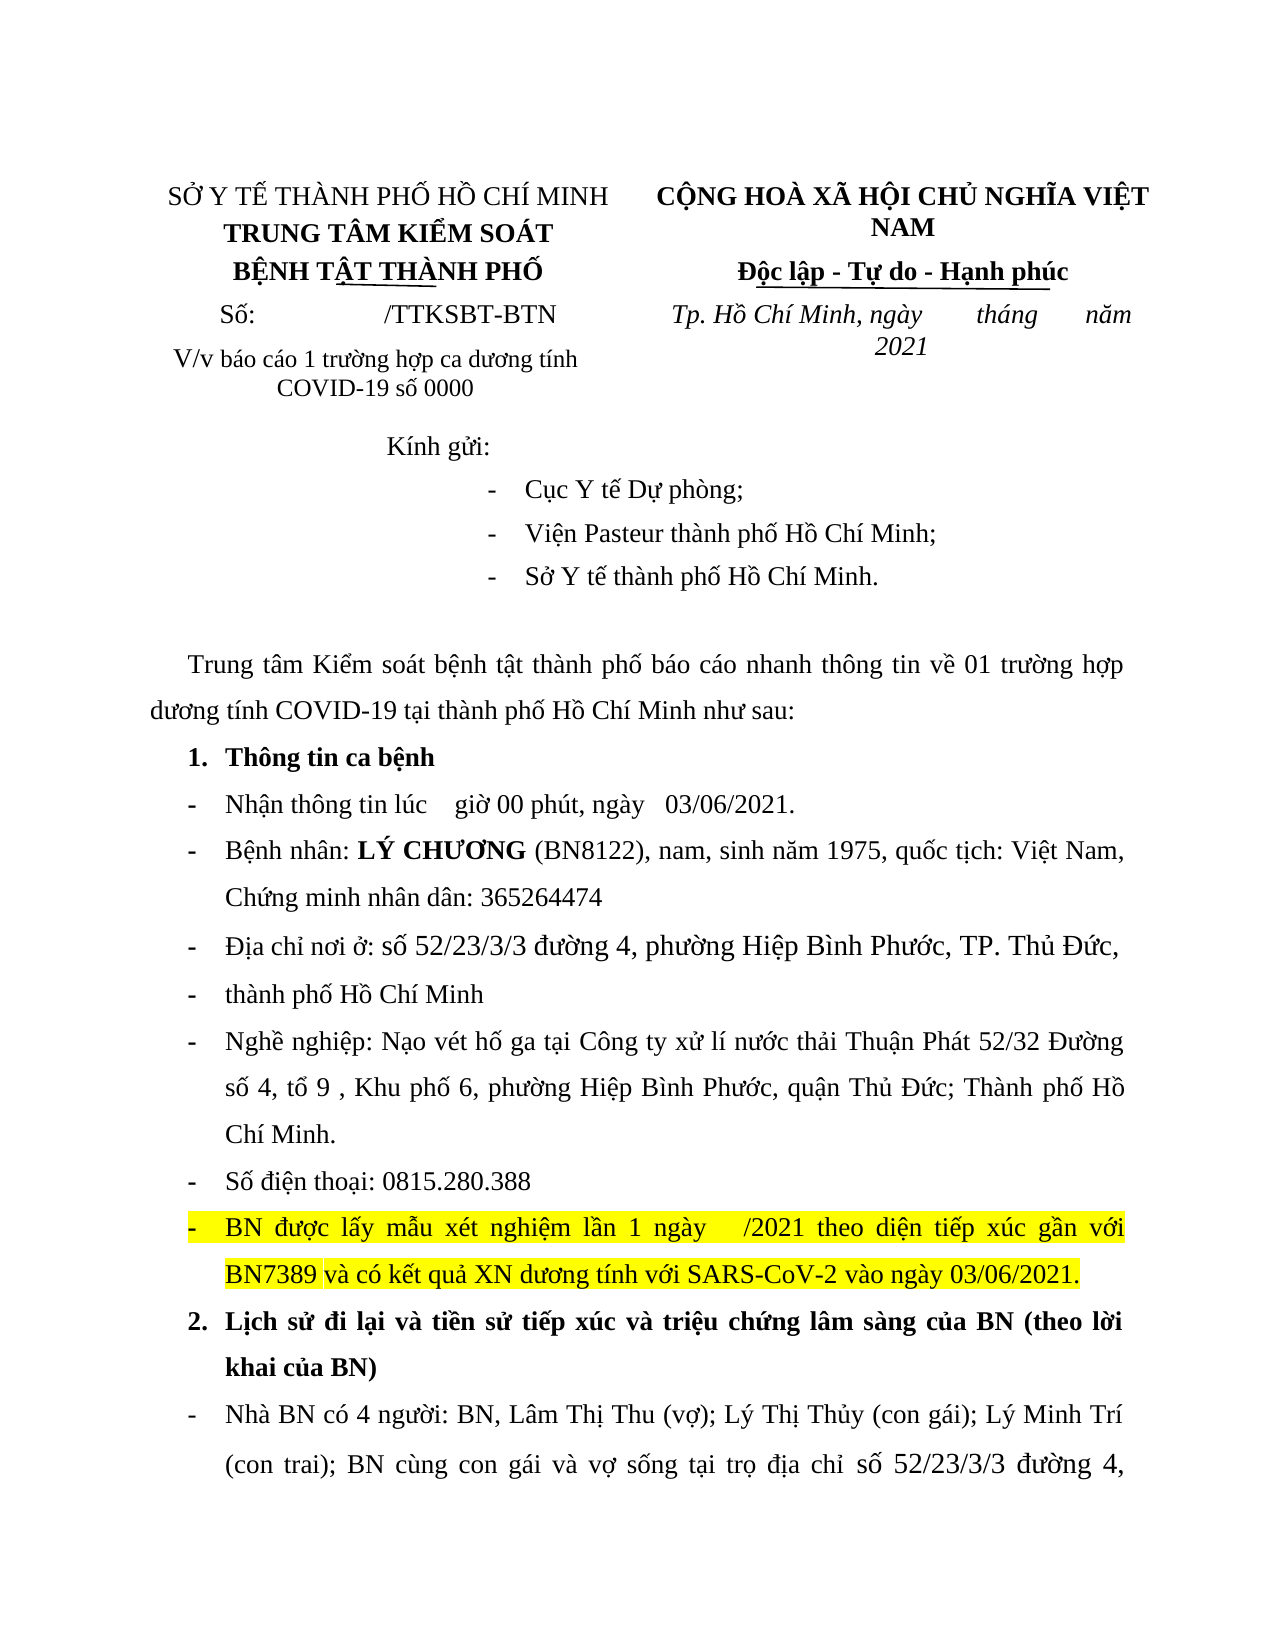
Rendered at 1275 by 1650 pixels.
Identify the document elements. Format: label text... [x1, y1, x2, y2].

list Nhận thông tin lúc giờ 00 phút, ngày 03/06/2021. [187, 788, 1125, 819]
list Cục Y tế Dự phòng; [487, 473, 1125, 504]
list Bệnh nhân: LÝ CHƯƠNG (BN8122), nam, sinh năm 1975, quốc tịch: Việt Nam, Chứng minh nhân dân: 365264474 [187, 834, 1125, 912]
list thành phố Hồ Chí Minh [187, 978, 1125, 1009]
text Kính gửi: [150, 429, 1125, 461]
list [187, 1398, 1125, 1479]
list Nghề nghiệp: Nạo vét hố ga tại Công ty xử lí nước thải Thuận Phát 52/32 Đường số 4, tổ 9 , Khu phố 6, phường Hiệp Bình Phước, quận Thủ Đức; Thành phố Hồ Chí Minh. [187, 1025, 1125, 1149]
table_header SỞ Y TẾ THÀNH PHỐ HỒ CHÍ MINH TRUNG TÂM KIỂM SOÁT BỆNH TẬT THÀNH PHỐ Số: /TTKSBT-BTN V/v báo cáo 1 trường hợp ca dương tính COVID-19 số 0000 [150, 180, 626, 417]
text Trung tâm Kiểm soát bệnh tật thành phố báo cáo nhanh thông tin về 01 trường hợp dương tính COVID-19 tại thành phố Hồ Chí Minh như sau: [150, 648, 1125, 726]
list Sở Y tế thành phố Hồ Chí Minh. [487, 561, 1125, 592]
table_header CỘNG HOÀ XÃ HỘI CHỦ NGHĨA VIỆT NAM Độc lập - Tự do - Hạnh phúc Tp. Hồ Chí Minh, ngày tháng năm 2021 [626, 180, 1179, 417]
list Thông tin ca bệnh [187, 741, 1125, 772]
list Lịch sử đi lại và tiền sử tiếp xúc và triệu chứng lâm sàng của BN (theo lời khai của BN) [187, 1305, 1125, 1383]
list BN được lấy mẫu xét nghiệm lần 1 ngày /2021 theo diện tiếp xúc gần với BN7389 và có kết quả XN dương tính với SARS-CoV-2 vào ngày 03/06/2021. [187, 1211, 1125, 1289]
list Địa chỉ nơi ở: số 52/23/3/3 đường 4, phường Hiệp Bình Phước, TP. Thủ Đức, [187, 928, 1125, 961]
list Số điện thoại: 0815.280.388 [187, 1165, 1125, 1196]
list Viện Pasteur thành phố Hồ Chí Minh; [487, 517, 1125, 548]
